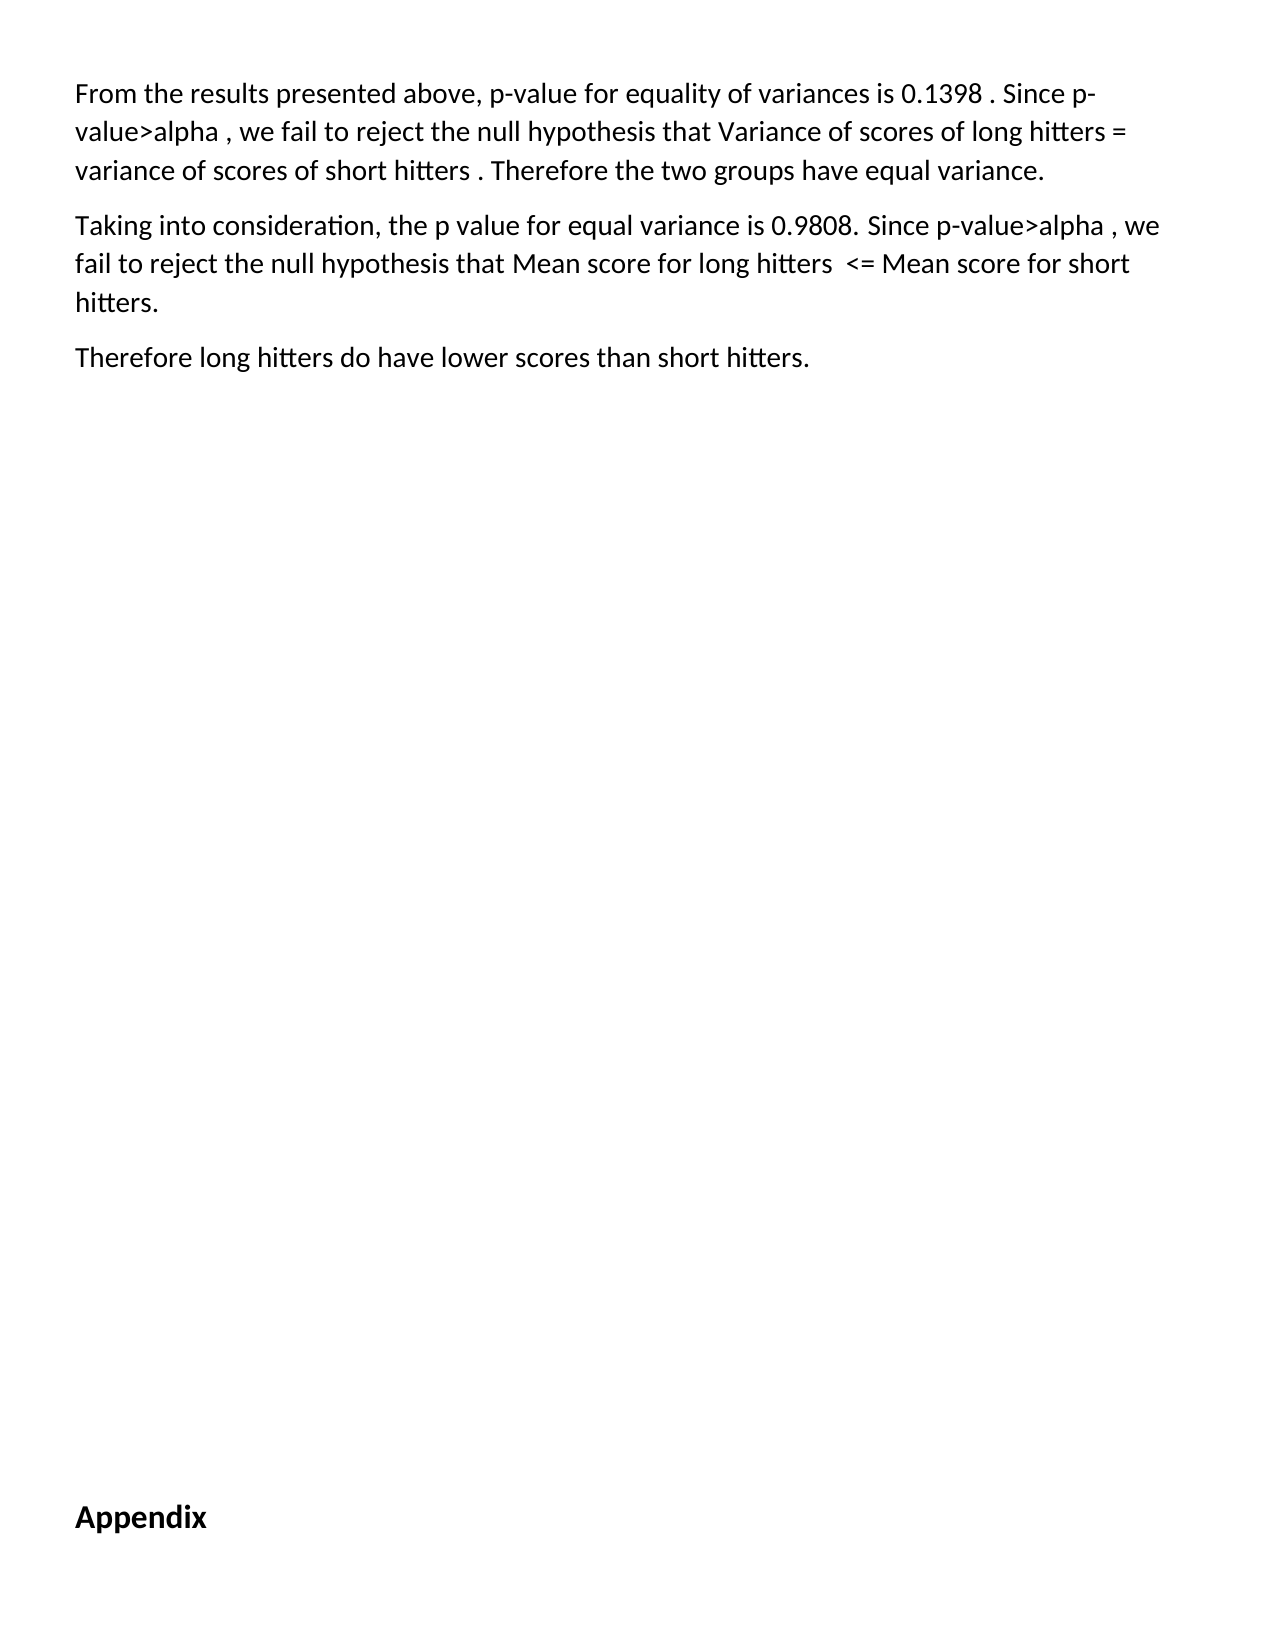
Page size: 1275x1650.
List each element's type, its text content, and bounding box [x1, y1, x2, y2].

text Taking into consideration, the p value for equal variance is 0.9808. Since p-value>alpha , we fail to reject the null hypothesis that Mean score for long hitters <= Mean score for short hitters. [75, 207, 1200, 319]
text Therefore long hitters do have lower scores than short hitters. [75, 339, 1200, 374]
text Appendix [75, 1496, 1200, 1537]
text From the results presented above, p-value for equality of variances is 0.1398 . Since p-value>alpha , we fail to reject the null hypothesis that Variance of scores of long hitters = variance of scores of short hitters . Therefore the two groups have equal variance. [75, 75, 1200, 187]
